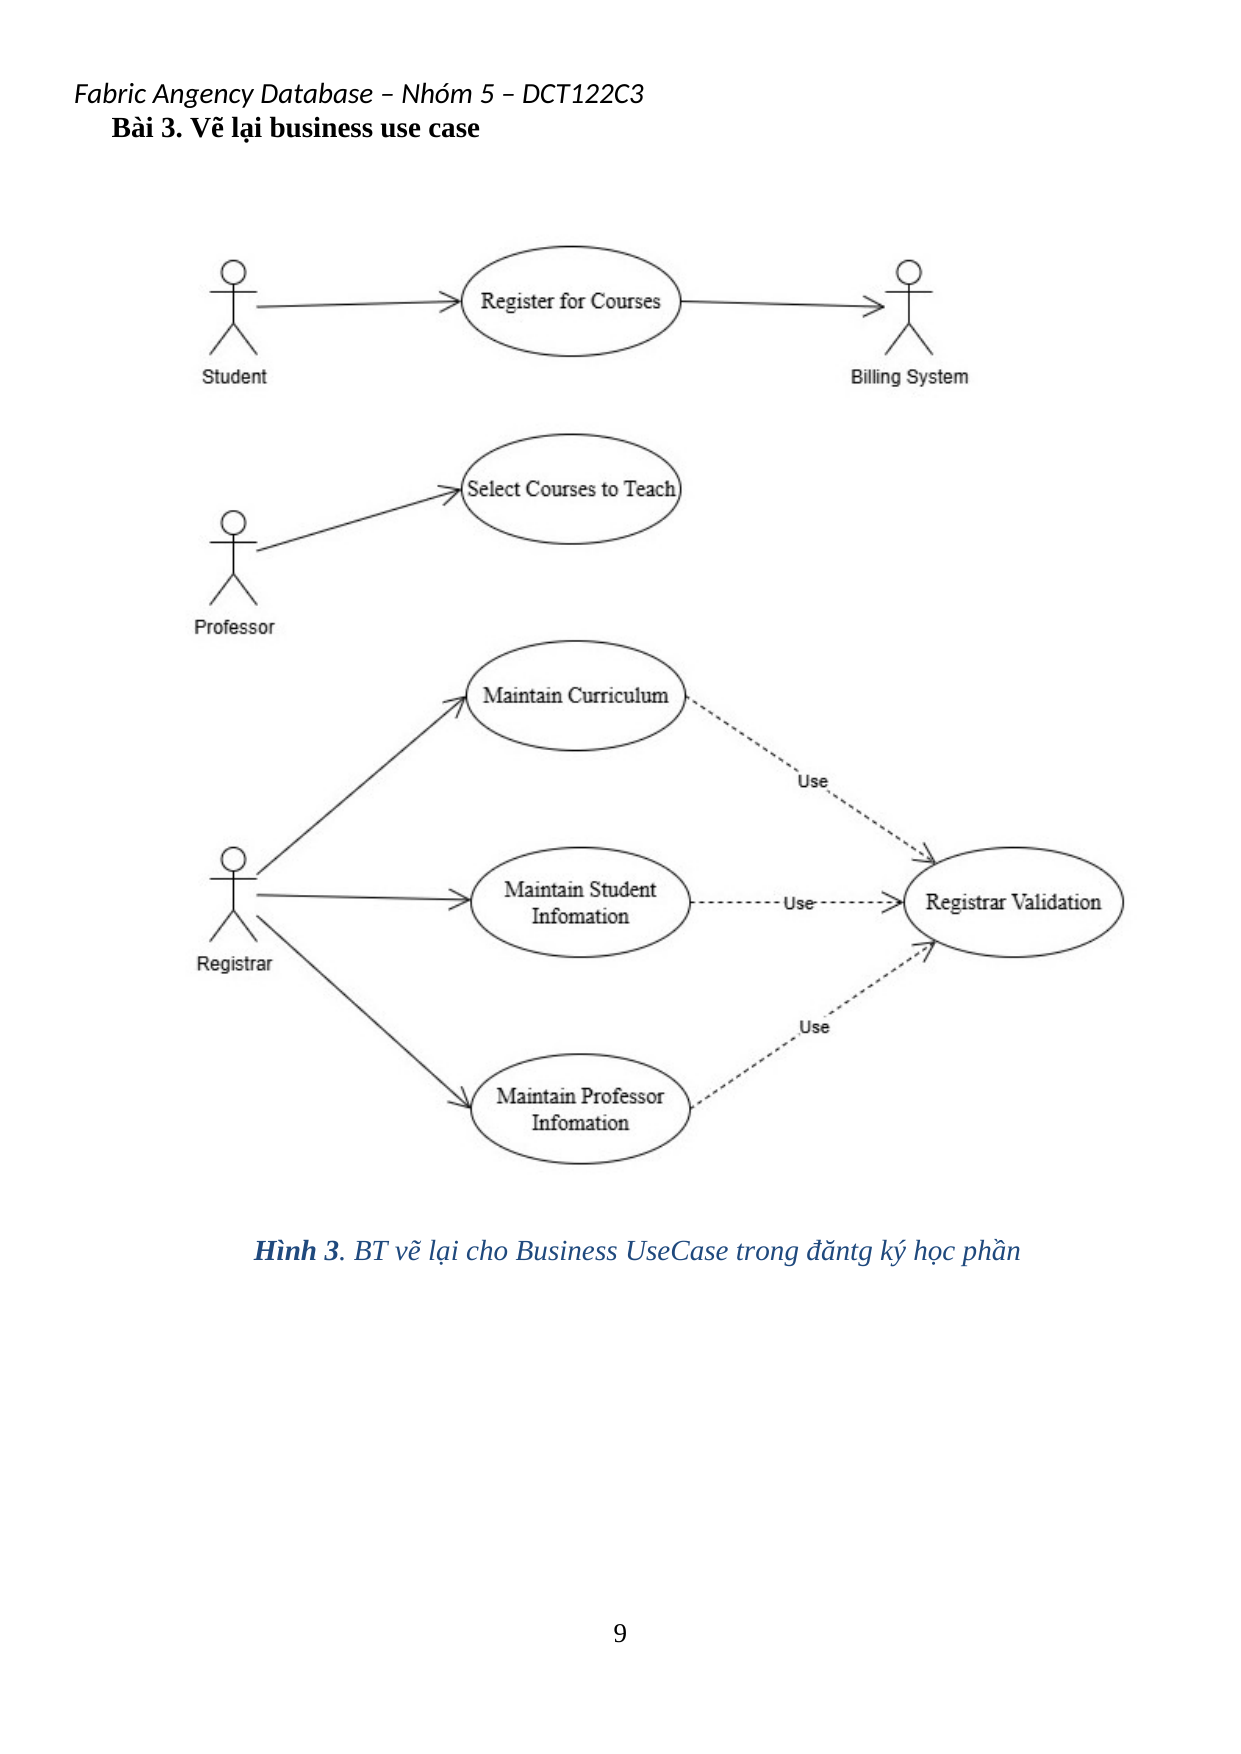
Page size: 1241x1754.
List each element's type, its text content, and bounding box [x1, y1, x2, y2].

text Hình 3. BT vẽ lại cho Business UseCase trong đăntg ký học phần [111, 1233, 1166, 1266]
picture [111, 186, 1143, 1218]
subtitle Bài 3. Vẽ lại business use case [111, 111, 1166, 144]
